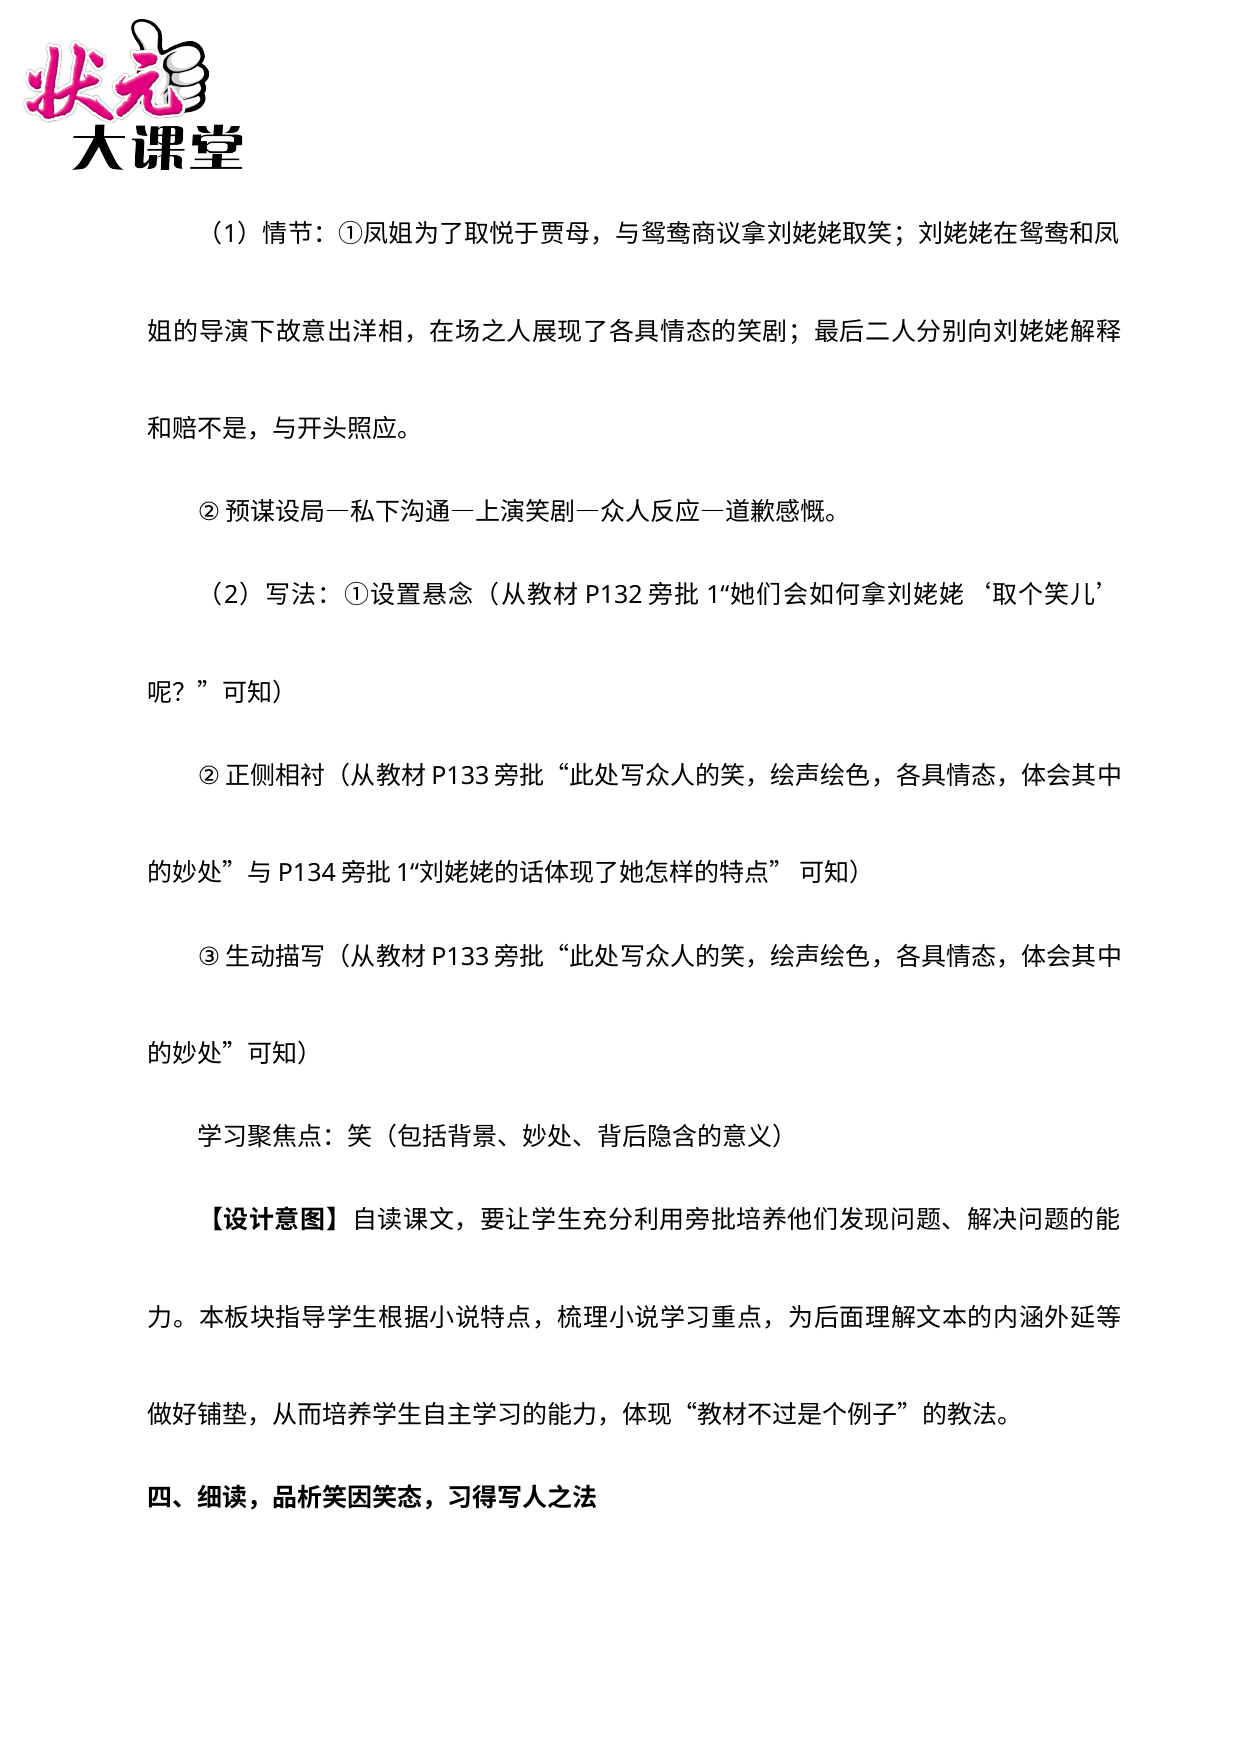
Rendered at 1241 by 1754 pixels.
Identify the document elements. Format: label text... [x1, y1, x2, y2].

text （1）情节：①凤姐为了取悦于贾母，与鸳鸯商议拿刘姥姥取笑；刘姥姥在鸳鸯和凤姐的导演下故意出洋相，在场之人展现了各具情态的笑剧；最后二人分别向刘姥姥解释和赔不是，与开头照应。 [148, 199, 1122, 459]
text 四、细读，品析笑因笑态，习得写人之法 [148, 1463, 1122, 1528]
text 【设计意图】自读课文，要让学生充分利用旁批培养他们发现问题、解决问题的能力。本板块指导学生根据小说特点，梳理小说学习重点，为后面理解文本的内涵外延等做好铺垫，从而培养学生自主学习的能力，体现“教材不过是个例子”的教法。 [148, 1185, 1122, 1445]
text 学习聚焦点：笑（包括背景、妙处、背后隐含的意义） [148, 1102, 1122, 1167]
picture [21, 19, 243, 170]
text （2）写法：①设置悬念（从教材P132旁批1“她们会如何拿刘姥姥‘取个笑儿’呢？”可知） [148, 560, 1122, 723]
text ③生动描写（从教材P133旁批“此处写众人的笑，绘声绘色，各具情态，体会其中的妙处”可知） [148, 922, 1122, 1084]
text ②预谋设局—私下沟通—上演笑剧—众人反应—道歉感慨。 [148, 477, 1122, 542]
text ②正侧相衬（从教材P133旁批“此处写众人的笑，绘声绘色，各具情态，体会其中的妙处”与P134旁批1“刘姥姥的话体现了她怎样的特点” 可知） [148, 741, 1122, 903]
